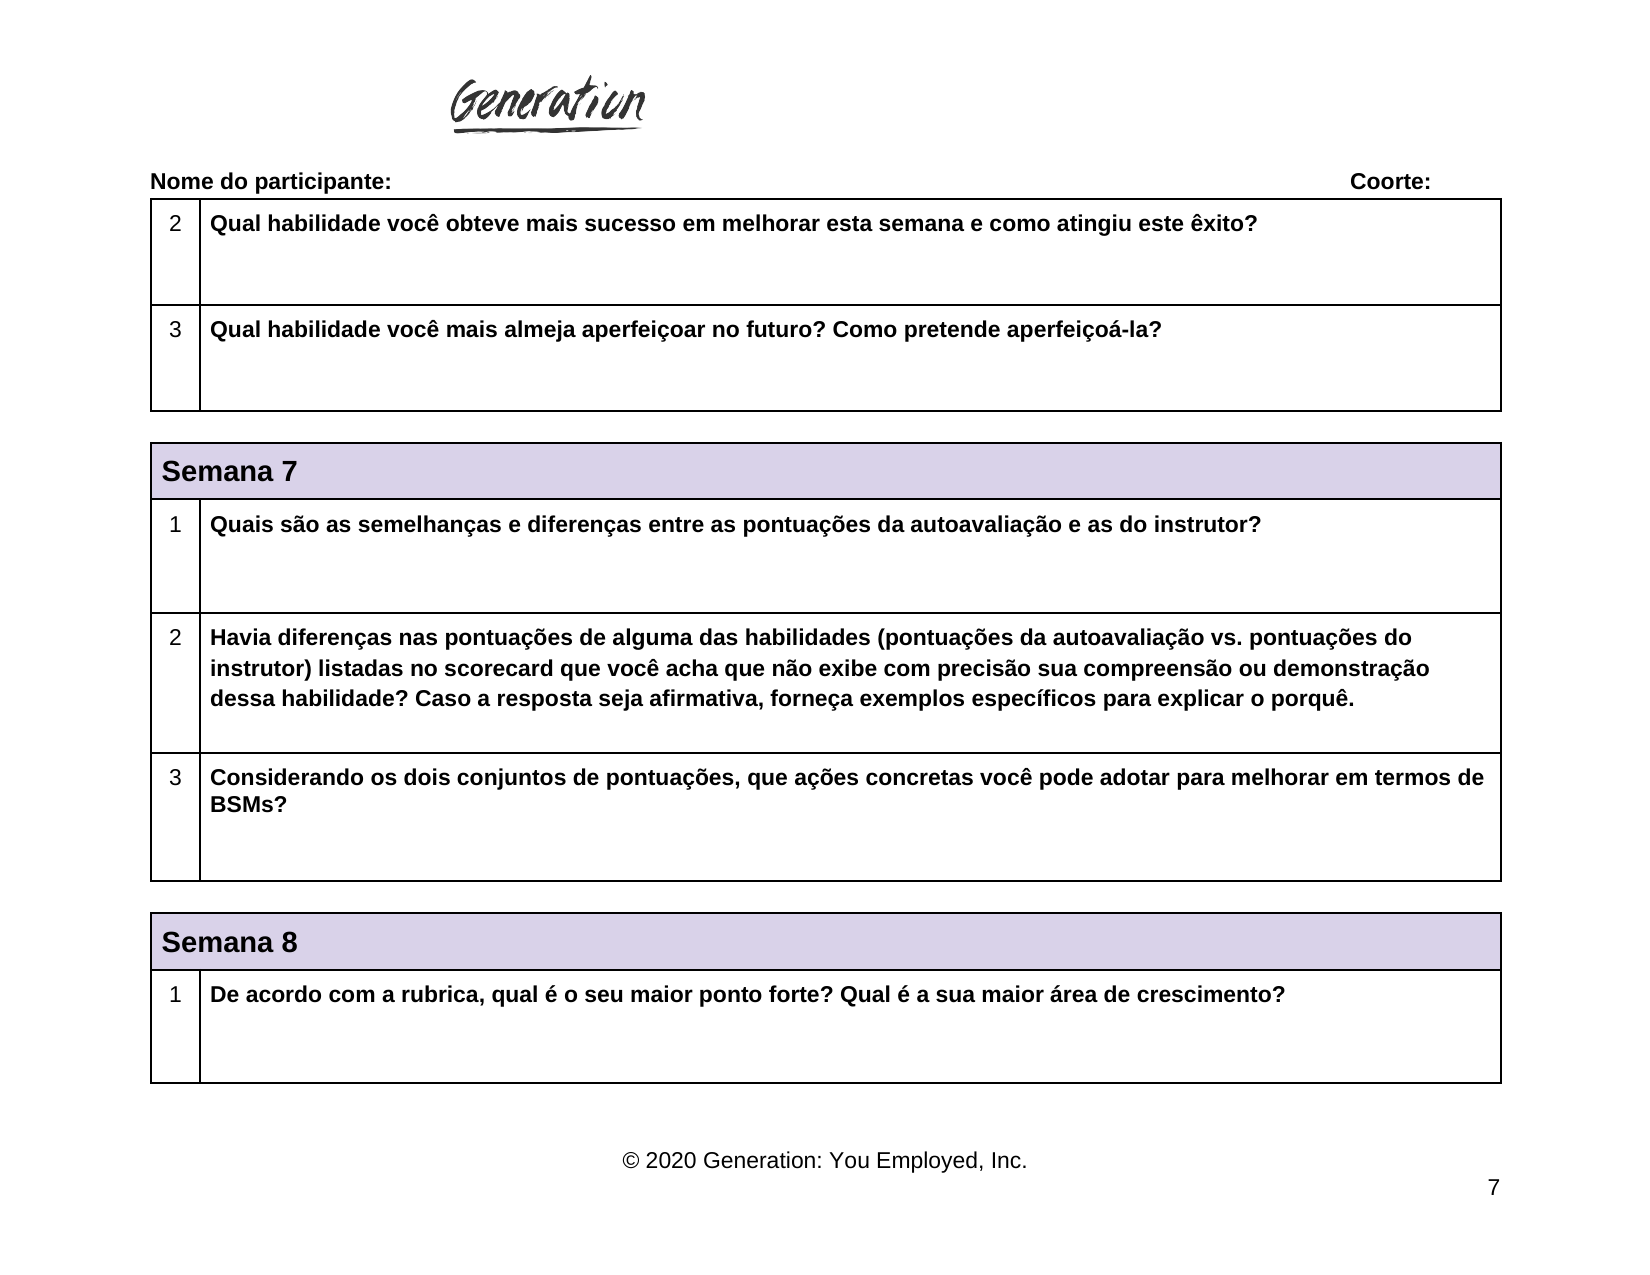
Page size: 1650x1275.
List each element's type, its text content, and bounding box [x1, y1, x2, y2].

table_cell Considerando os dois conjuntos de pontuações, que ações concretas você pode adotar para melhorar em termos de BSMs? [201, 754, 1500, 880]
table_cell 2 [152, 614, 199, 752]
table_cell 1 [152, 500, 199, 612]
table_cell Qual habilidade você obteve mais sucesso em melhorar esta semana e como atingiu este êxito? [201, 200, 1500, 304]
table_header Semana 7 [152, 444, 1500, 498]
picture [450, 75, 646, 134]
table_cell 2 [152, 200, 199, 304]
table_cell Havia diferenças nas pontuações de alguma das habilidades (pontuações da autoavaliação vs. pontuações do instrutor) listadas no scorecard que você acha que não exibe com precisão sua compreensão ou demonstração dessa habilidade? Caso a resposta seja afirmativa, forneça exemplos específicos para explicar o porquê. [201, 614, 1500, 752]
table_header Semana 8 [152, 914, 1500, 969]
table_cell Qual habilidade você mais almeja aperfeiçoar no futuro? Como pretende aperfeiçoá-la? [201, 306, 1500, 409]
table_cell 1 [152, 971, 199, 1082]
table_cell De acordo com a rubrica, qual é o seu maior ponto forte? Qual é a sua maior área de crescimento? [201, 971, 1500, 1082]
table_cell 3 [152, 306, 199, 409]
table_cell Quais são as semelhanças e diferenças entre as pontuações da autoavaliação e as do instrutor? [201, 500, 1500, 612]
table_cell 3 [152, 754, 199, 880]
